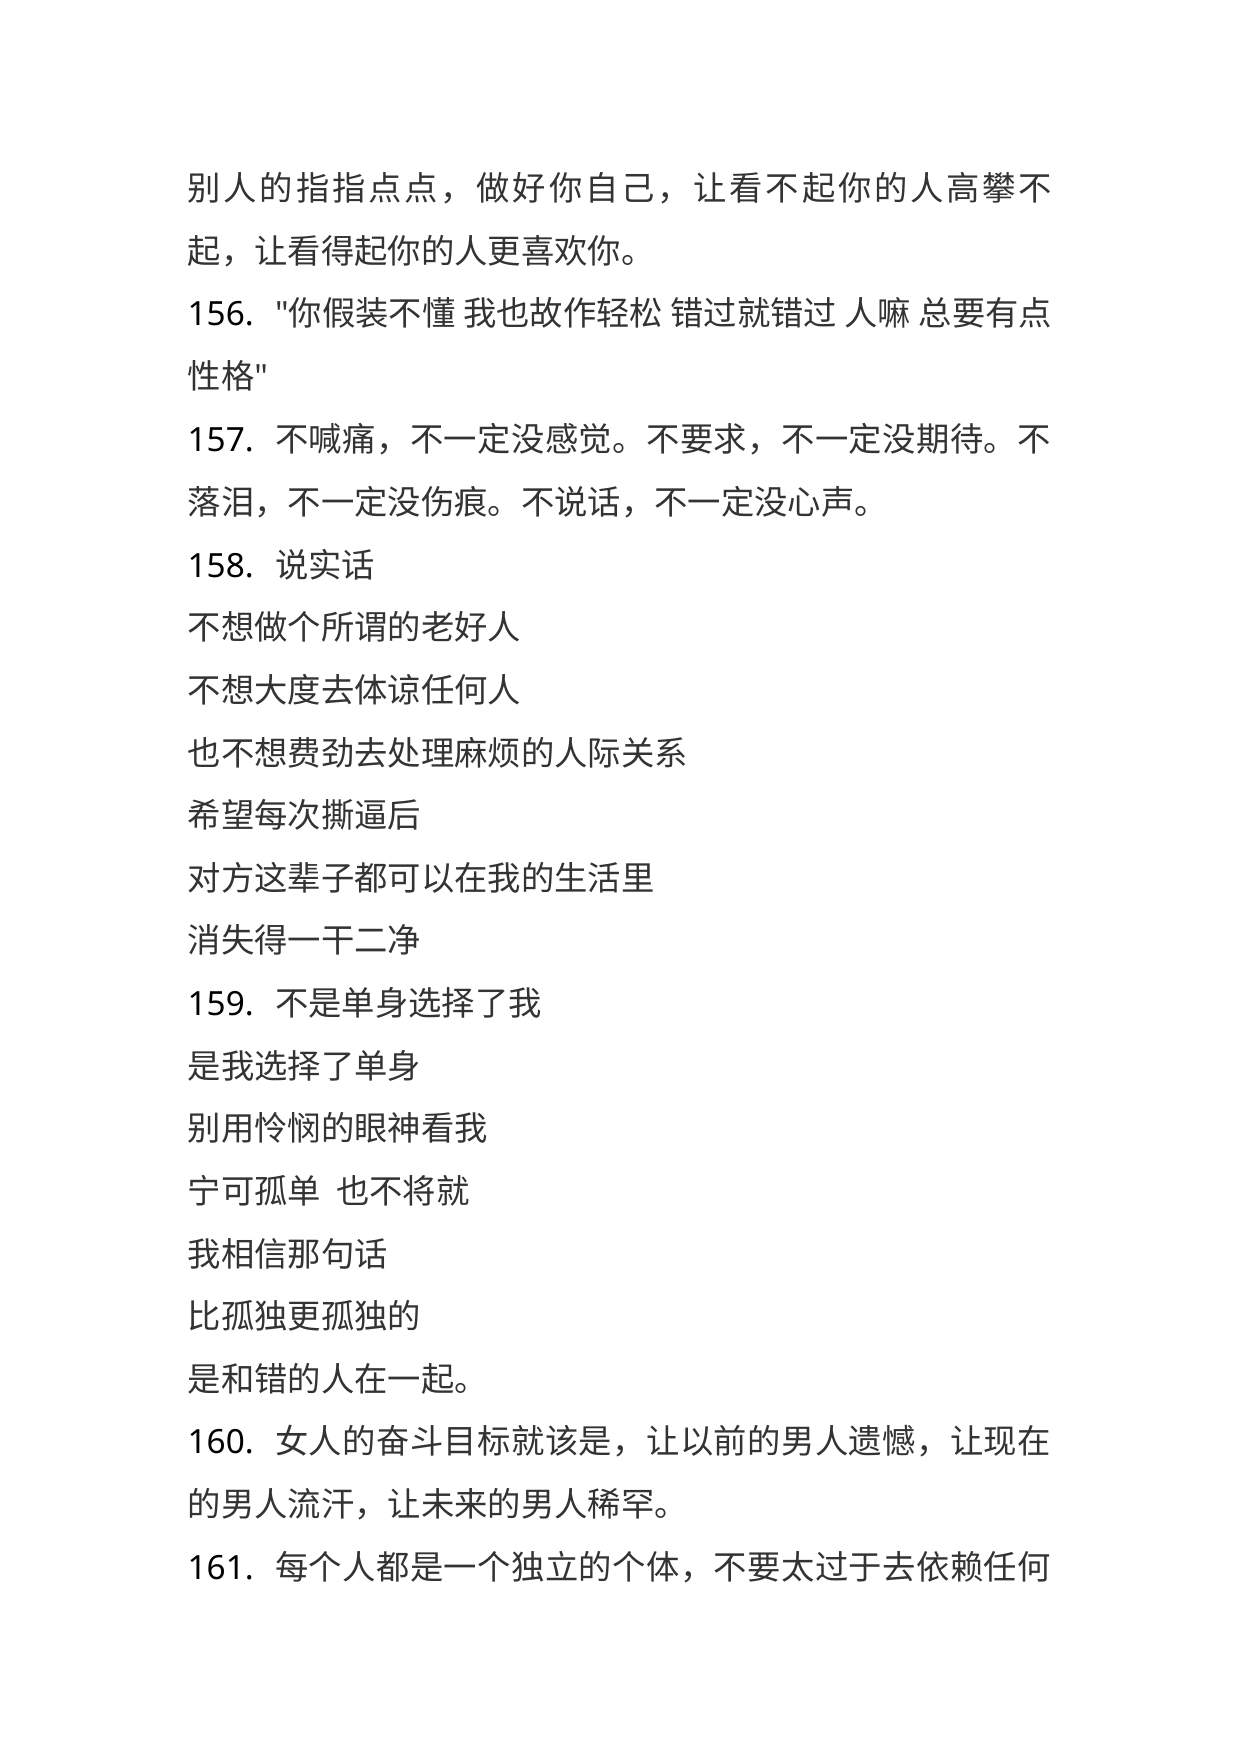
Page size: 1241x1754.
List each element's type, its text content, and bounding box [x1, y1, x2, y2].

list 永远都要活给自己看，而且笑容要特别灿烂，别在乎别人的指指点点，做好你自己，让看不起你的人高攀不起，让看得起你的人更喜欢你。 [187, 162, 1053, 273]
list "你假装不懂 我也故作轻松 错过就错过 人嘛 总要有点性格" [187, 287, 1053, 398]
list 说实话 不想做个所谓的老好人 不想大度去体谅任何人 也不想费劲去处理麻烦的人际关系 希望每次撕逼后 对方这辈子都可以在我的生活里 消失得一干二净 [187, 538, 1053, 962]
list 不喊痛，不一定没感觉。不要求，不一定没期待。不落泪，不一定没伤痕。不说话，不一定没心声。 [187, 413, 1053, 524]
list 不是单身选择了我 是我选择了单身 别用怜悯的眼神看我 宁可孤单 也不将就 我相信那句话 比孤独更孤独的 是和错的人在一起。 [187, 977, 1053, 1401]
list 女人的奋斗目标就该是，让以前的男人遗憾，让现在的男人流汗，让未来的男人稀罕。 [187, 1415, 1053, 1526]
